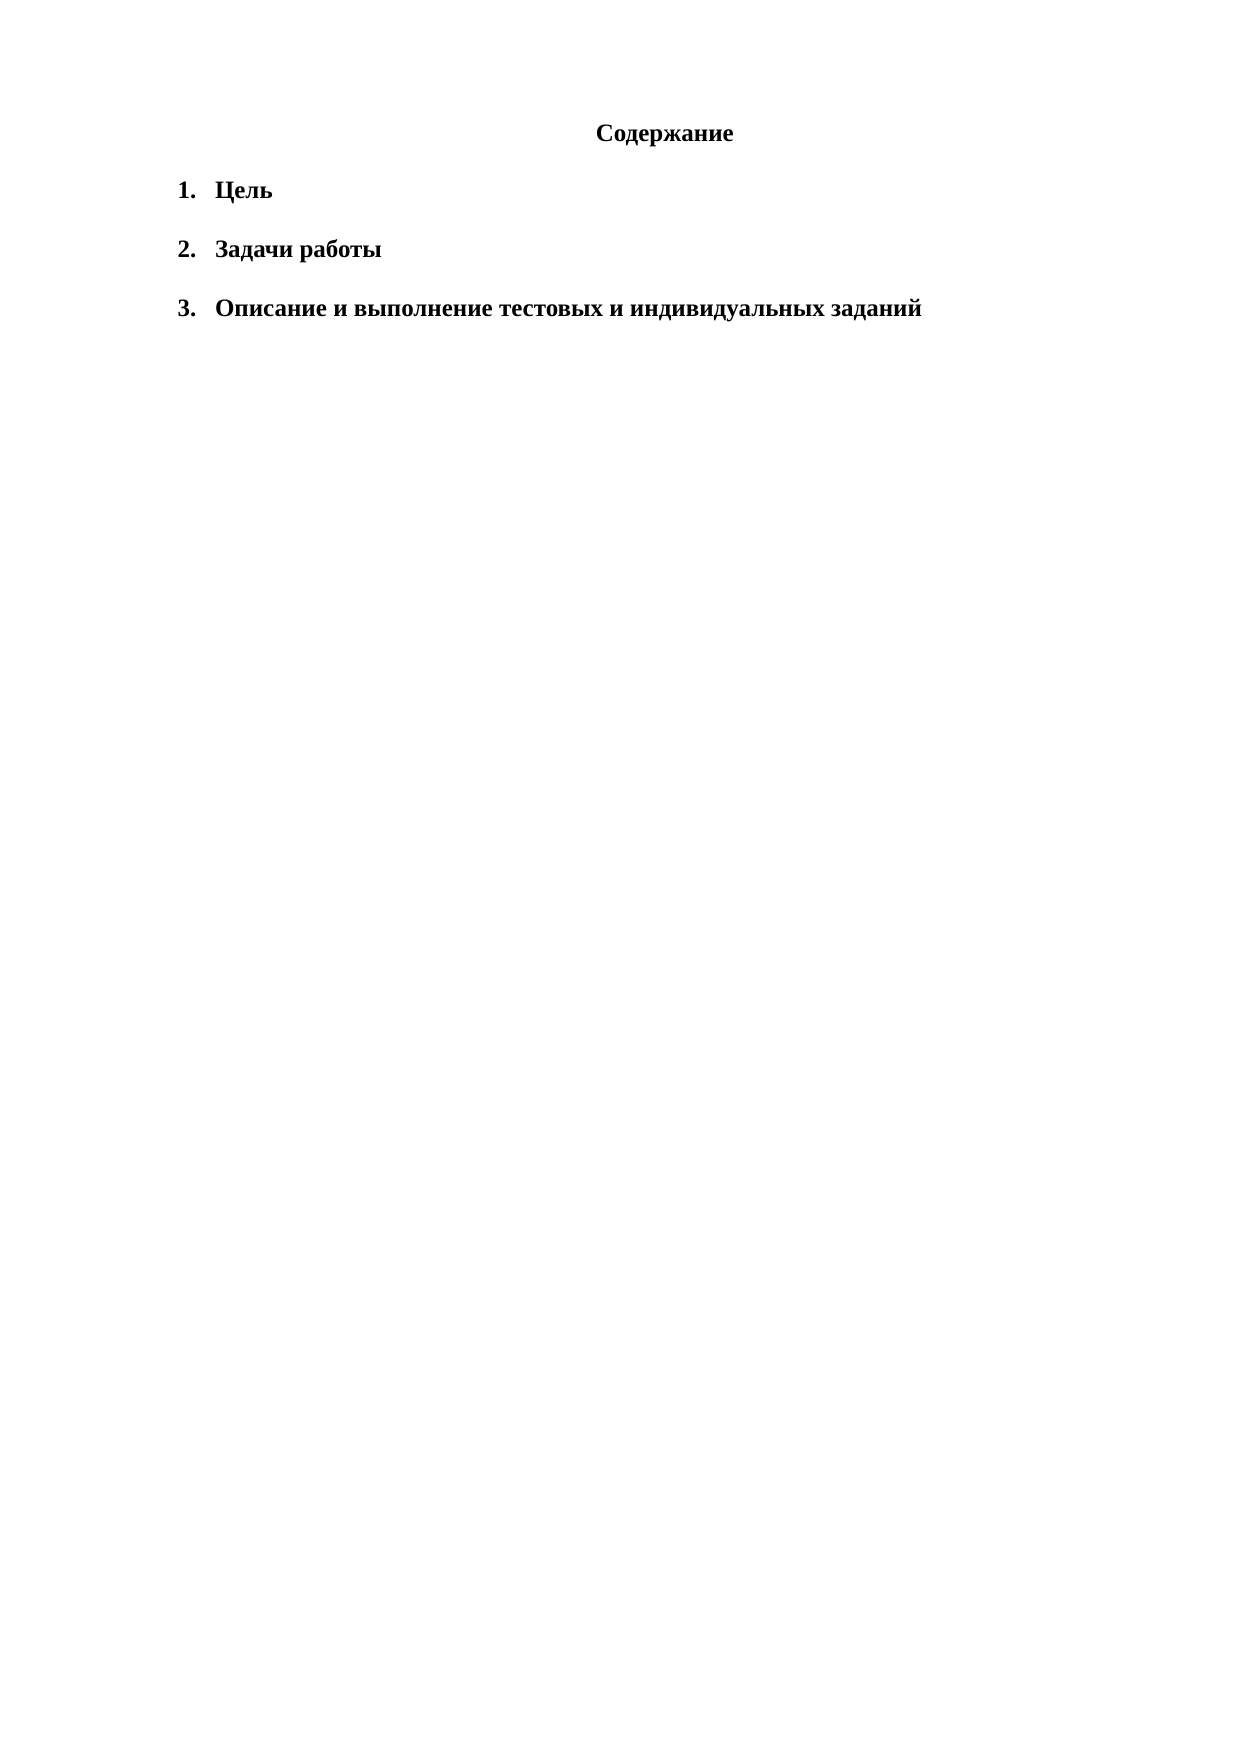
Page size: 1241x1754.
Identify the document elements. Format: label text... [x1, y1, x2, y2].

list Описание и выполнение тестовых и индивидуальных заданий [177, 293, 1163, 322]
list Цель [177, 176, 1163, 204]
text Содержание [177, 118, 1152, 147]
list Задачи работы [177, 234, 1163, 263]
